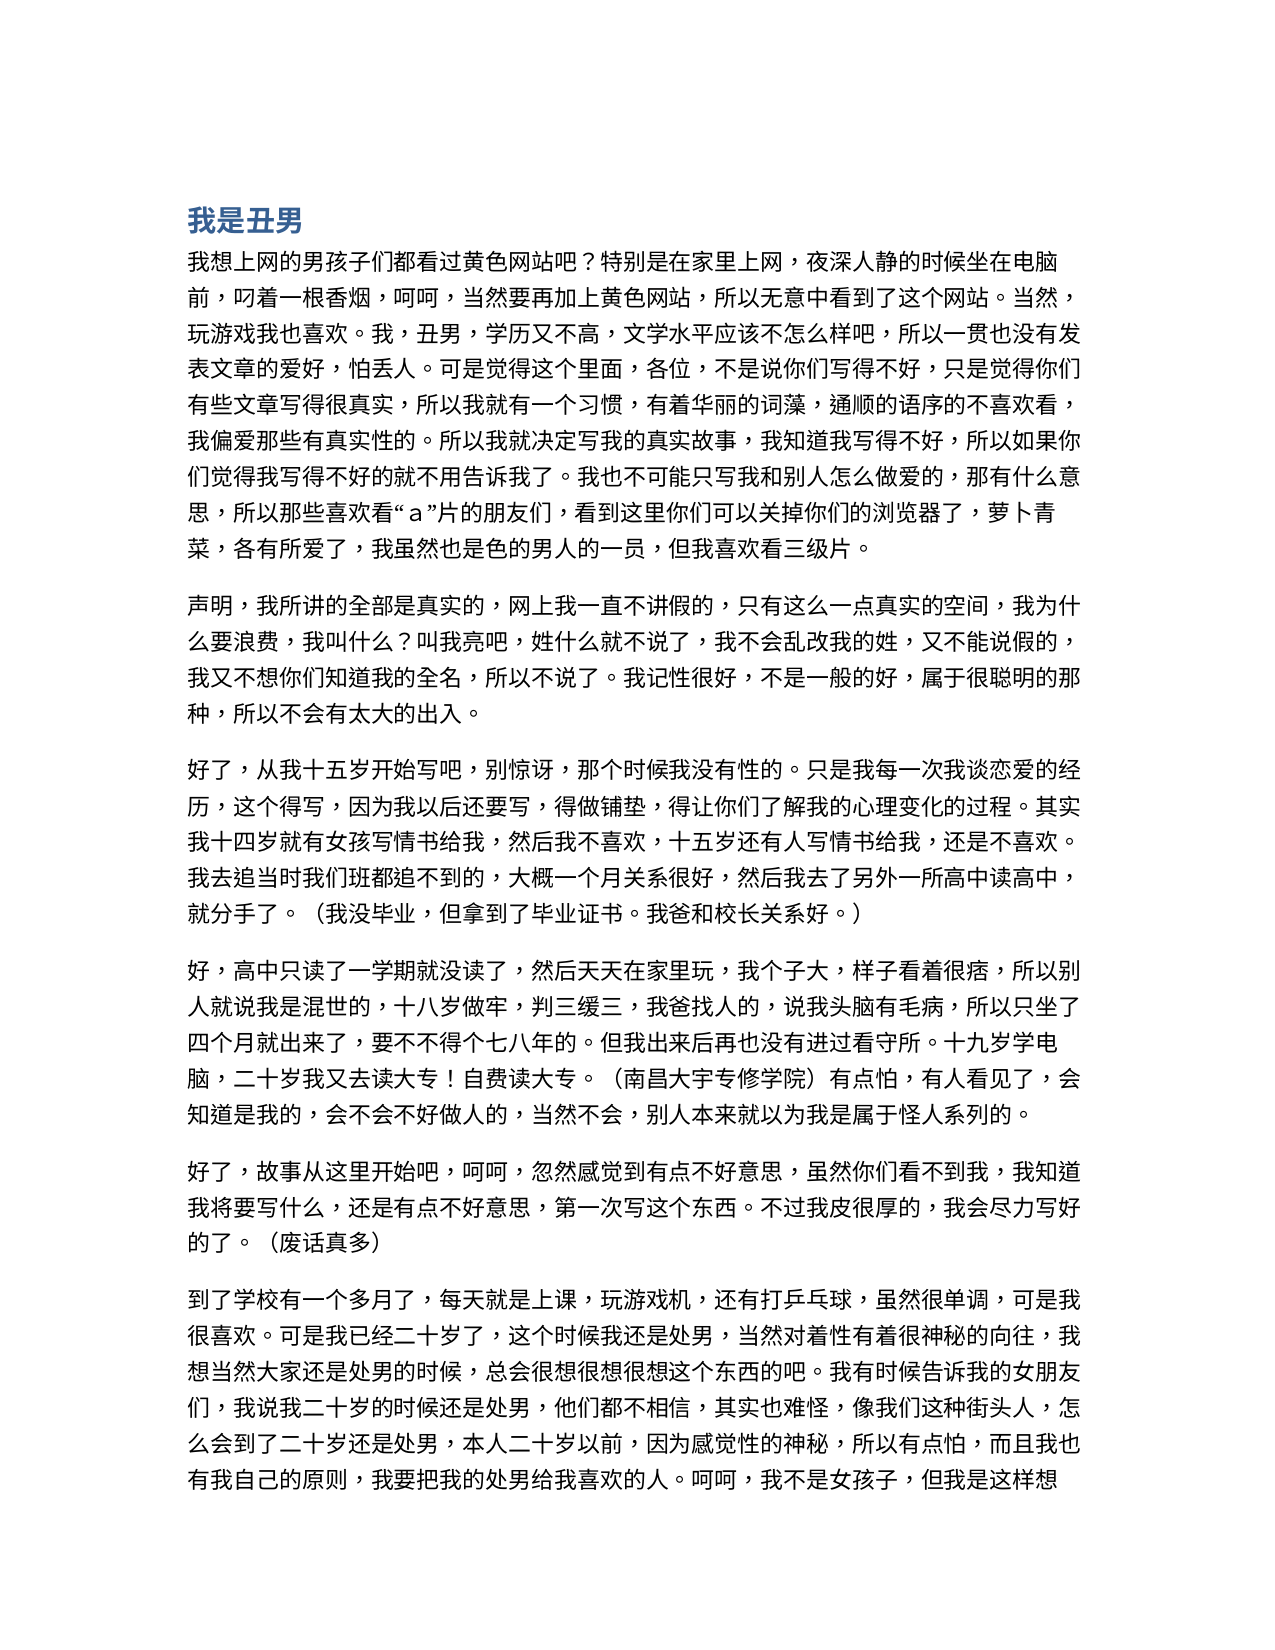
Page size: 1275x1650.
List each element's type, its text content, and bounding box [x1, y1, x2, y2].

text 好，高中只读了一学期就没读了，然后天天在家里玩，我个子大，样子看着很痞，所以别人就说我是混世的，十八岁做牢，判三缓三，我爸找人的，说我头脑有毛病，所以只坐了四个月就出来了，要不不得个七八年的。但我出来后再也没有进过看守所。十九岁学电脑，二十岁我又去读大专！自费读大专。（南昌大宇专修学院）有点怕，有人看见了，会知道是我的，会不会不好做人的，当然不会，别人本来就以为我是属于怪人系列的。 [187, 955, 1087, 1130]
subtitle 我是丑男 [187, 200, 1087, 240]
text 好了，故事从这里开始吧，呵呵，忽然感觉到有点不好意思，虽然你们看不到我，我知道我将要写什么，还是有点不好意思，第一次写这个东西。不过我皮很厚的，我会尽力写好的了。（废话真多） [187, 1156, 1087, 1259]
text 好了，从我十五岁开始写吧，别惊讶，那个时候我没有性的。只是我每一次我谈恋爱的经历，这个得写，因为我以后还要写，得做铺垫，得让你们了解我的心理变化的过程。其实我十四岁就有女孩写情书给我，然后我不喜欢，十五岁还有人写情书给我，还是不喜欢。我去追当时我们班都追不到的，大概一个月关系很好，然后我去了另外一所高中读高中，就分手了。（我没毕业，但拿到了毕业证书。我爸和校长关系好。） [187, 754, 1087, 929]
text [187, 1284, 1087, 1495]
text 我想上网的男孩子们都看过黄色网站吧？特别是在家里上网，夜深人静的时候坐在电脑前，叼着一根香烟，呵呵，当然要再加上黄色网站，所以无意中看到了这个网站。当然，玩游戏我也喜欢。我，丑男，学历又不高，文学水平应该不怎么样吧，所以一贯也没有发表文章的爱好，怕丢人。可是觉得这个里面，各位，不是说你们写得不好，只是觉得你们有些文章写得很真实，所以我就有一个习惯，有着华丽的词藻，通顺的语序的不喜欢看，我偏爱那些有真实性的。所以我就决定写我的真实故事，我知道我写得不好，所以如果你们觉得我写得不好的就不用告诉我了。我也不可能只写我和别人怎么做爱的，那有什么意思，所以那些喜欢看“ａ”片的朋友们，看到这里你们可以关掉你们的浏览器了，萝卜青菜，各有所爱了，我虽然也是色的男人的一员，但我喜欢看三级片。 [187, 246, 1087, 564]
text 声明，我所讲的全部是真实的，网上我一直不讲假的，只有这么一点真实的空间，我为什么要浪费，我叫什么？叫我亮吧，姓什么就不说了，我不会乱改我的姓，又不能说假的，我又不想你们知道我的全名，所以不说了。我记性很好，不是一般的好，属于很聪明的那种，所以不会有太大的出入。 [187, 590, 1087, 729]
